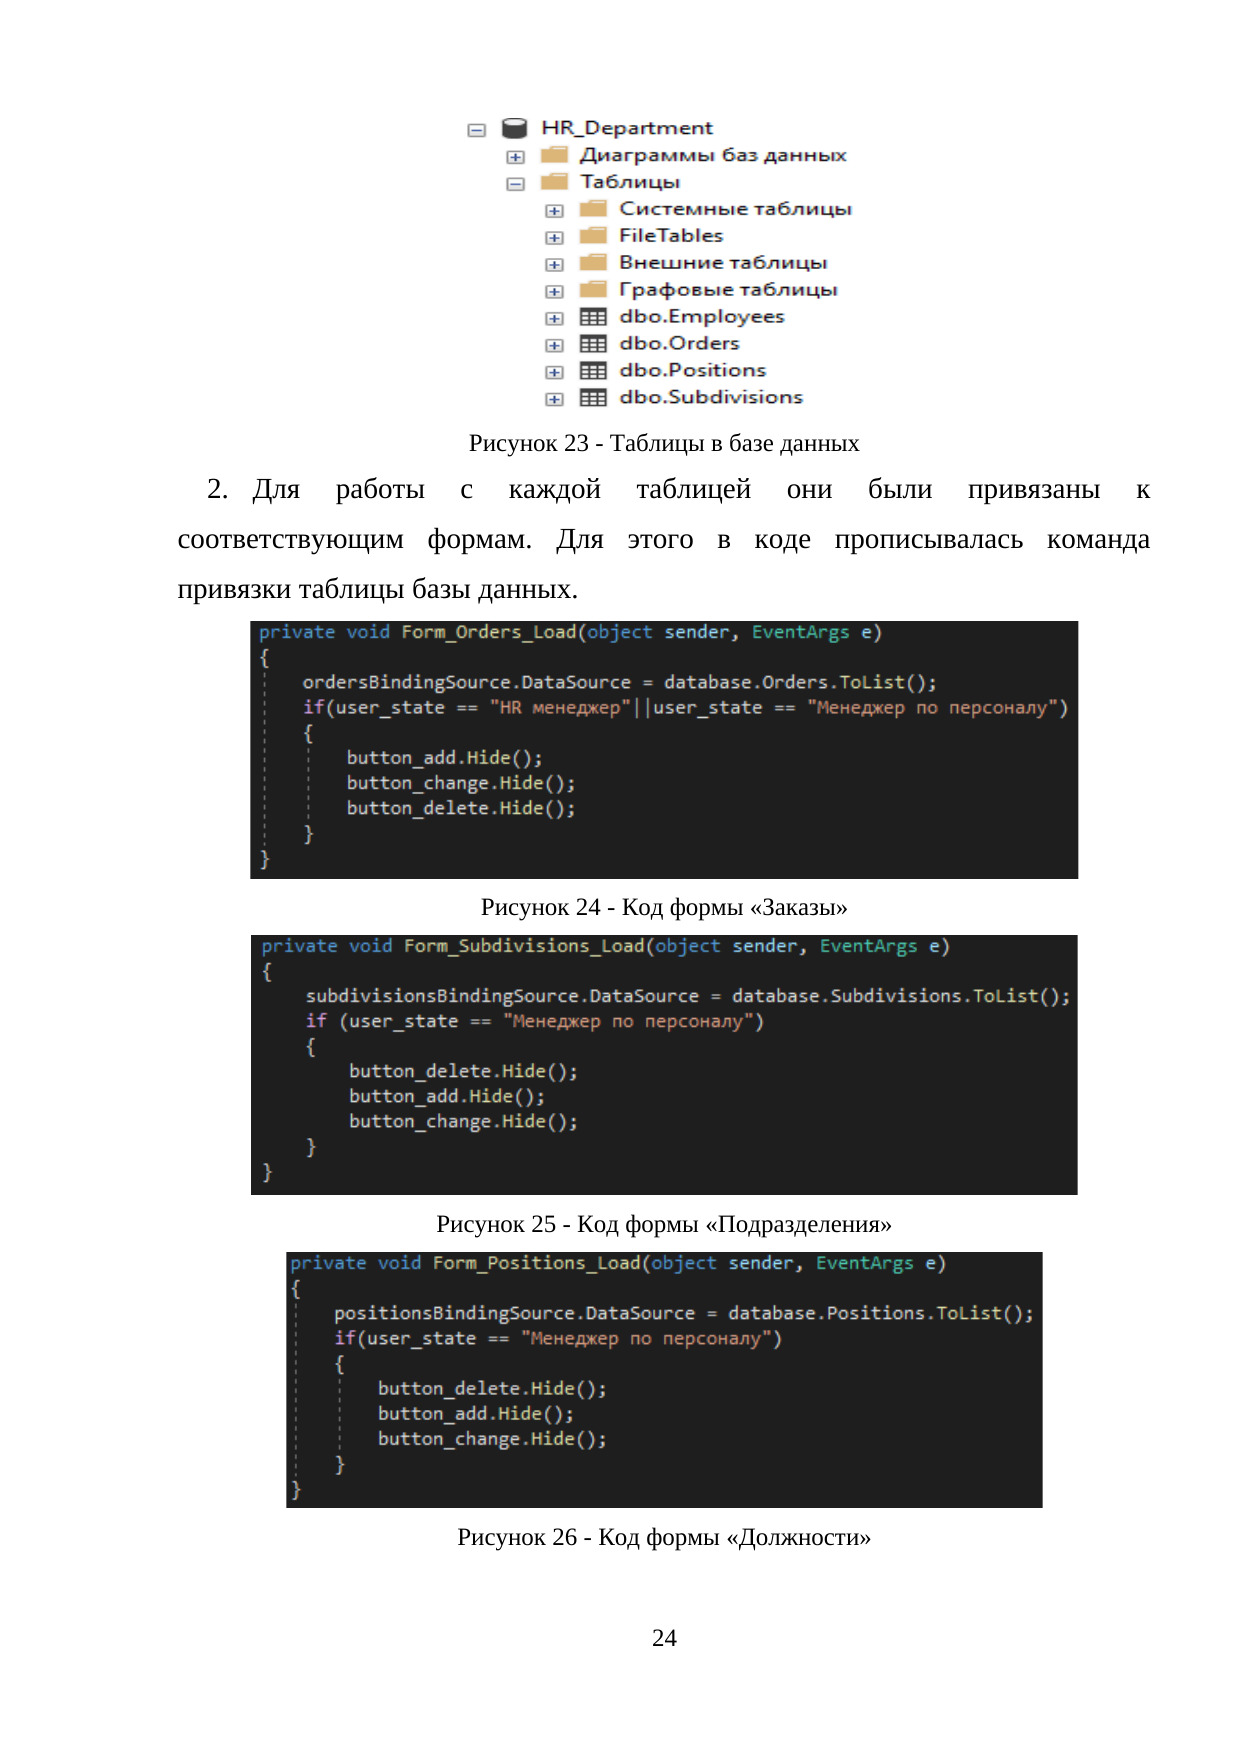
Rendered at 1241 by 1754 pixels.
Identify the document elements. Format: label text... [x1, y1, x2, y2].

text Рисунок 26 - Код формы «Должности» [177, 1522, 1152, 1550]
list Для работы с каждой таблицей они были привязаны к соответствующим формам. Для этого в коде прописывалась команда привязки таблицы базы данных. [177, 471, 1152, 605]
picture [466, 118, 863, 414]
picture [251, 935, 1078, 1195]
picture [286, 1252, 1043, 1508]
text Рисунок 25 - Код формы «Подразделения» [177, 1209, 1152, 1238]
text Рисунок 23 - Таблицы в базе данных [177, 428, 1152, 457]
picture [250, 621, 1079, 879]
text Рисунок 24 - Код формы «Заказы» [177, 892, 1152, 921]
